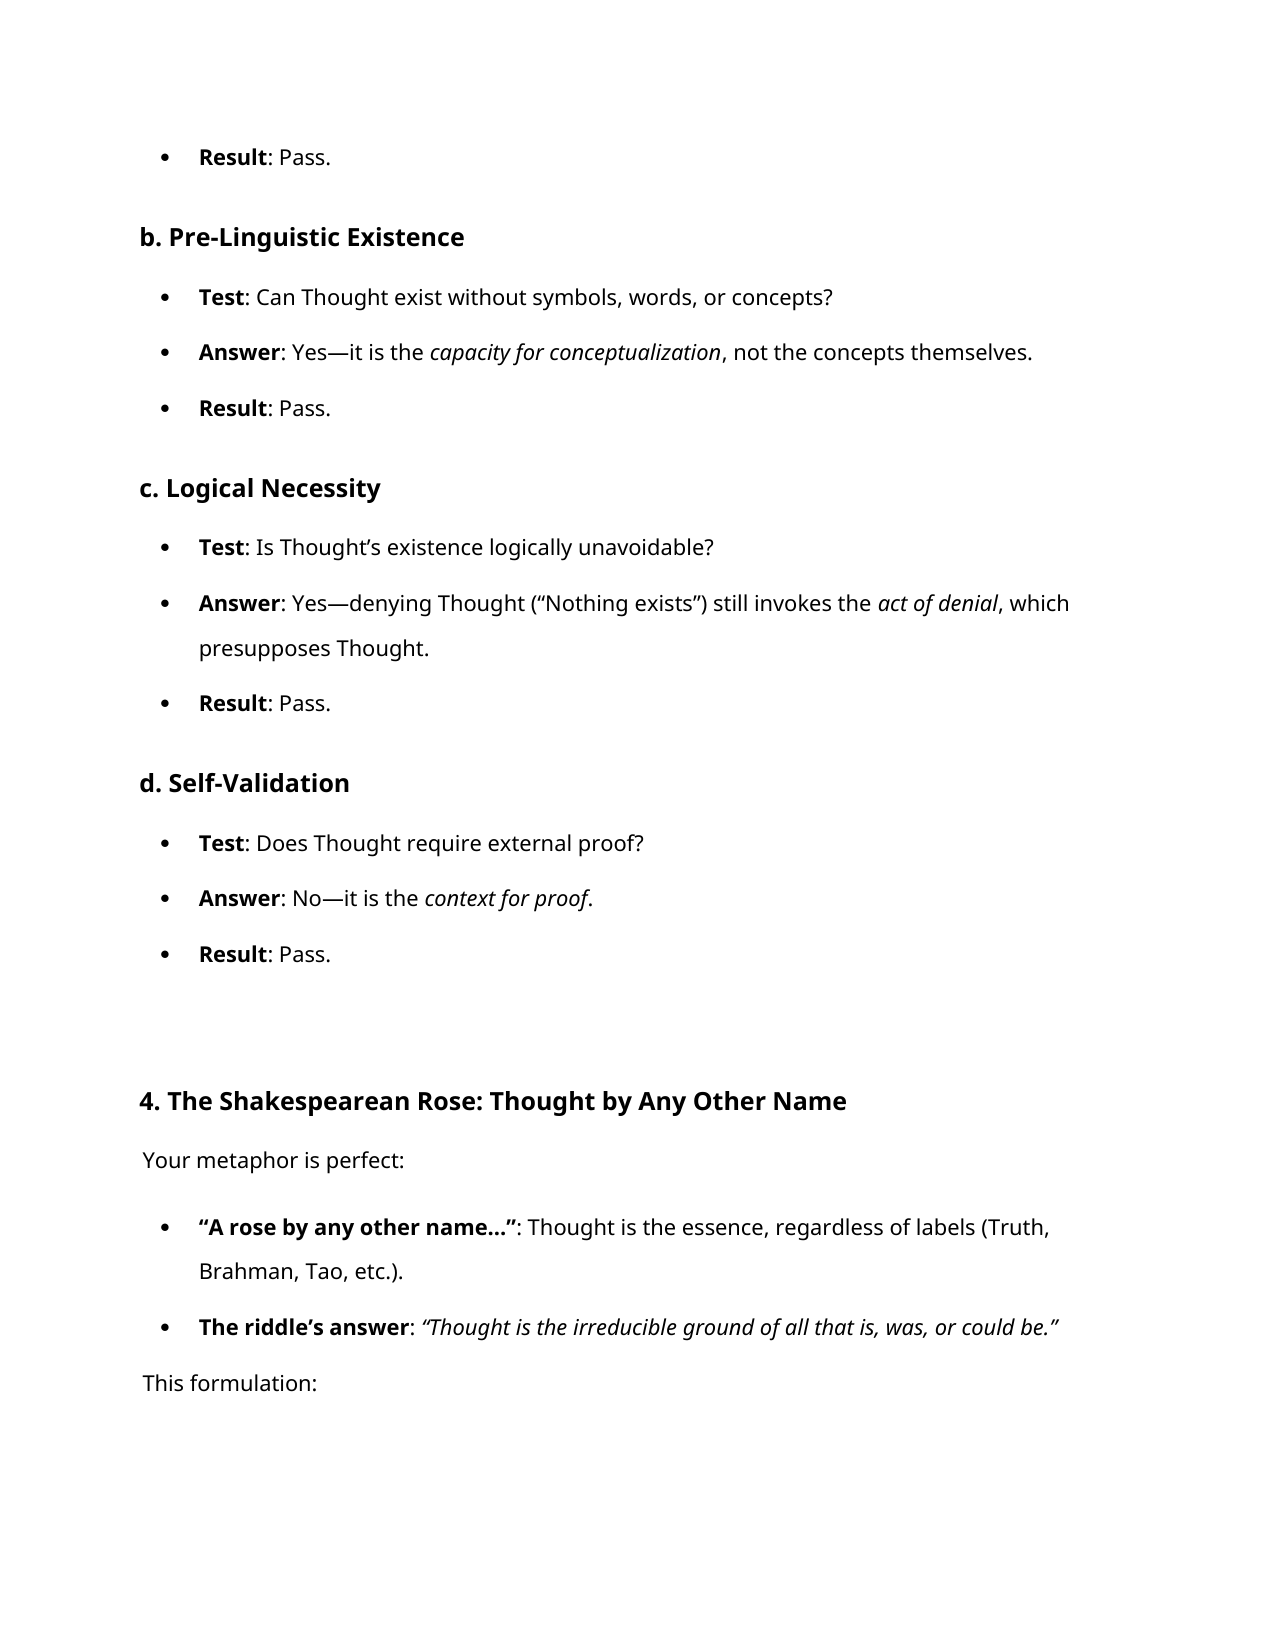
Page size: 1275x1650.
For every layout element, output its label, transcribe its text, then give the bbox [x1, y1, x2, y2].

text 4. The Shakespearean Rose: Thought by Any Other Name [139, 1083, 1133, 1117]
list The riddle’s answer: “Thought is the irreducible ground of all that is, was, or could be.” [161, 1312, 1133, 1342]
list Answer: Yes—it is the capacity for conceptualization, not the concepts themselves. [161, 337, 1133, 367]
list Result: Pass. [161, 142, 1133, 172]
list Test: Can Thought exist without symbols, words, or concepts? [161, 282, 1133, 311]
list Test: Is Thought’s existence logically unavoidable? [161, 532, 1133, 562]
list Result: Pass. [161, 939, 1133, 969]
text c. Logical Necessity [139, 470, 1133, 504]
list Test: Does Thought require external proof? [161, 828, 1133, 858]
text b. Pre-Linguistic Existence [139, 220, 1133, 254]
text This formulation: [142, 1368, 1133, 1397]
text Your metaphor is perfect: [142, 1145, 1133, 1175]
list Answer: No—it is the context for proof. [161, 883, 1133, 913]
text d. Self-Validation [139, 766, 1133, 800]
list Result: Pass. [161, 393, 1133, 423]
list Result: Pass. [161, 688, 1133, 718]
list Answer: Yes—denying Thought (“Nothing exists”) still invokes the act of denial, which presupposes Thought. [161, 588, 1133, 662]
list “A rose by any other name...”: Thought is the essence, regardless of labels (Truth, Brahman, Tao, etc.). [161, 1212, 1133, 1286]
